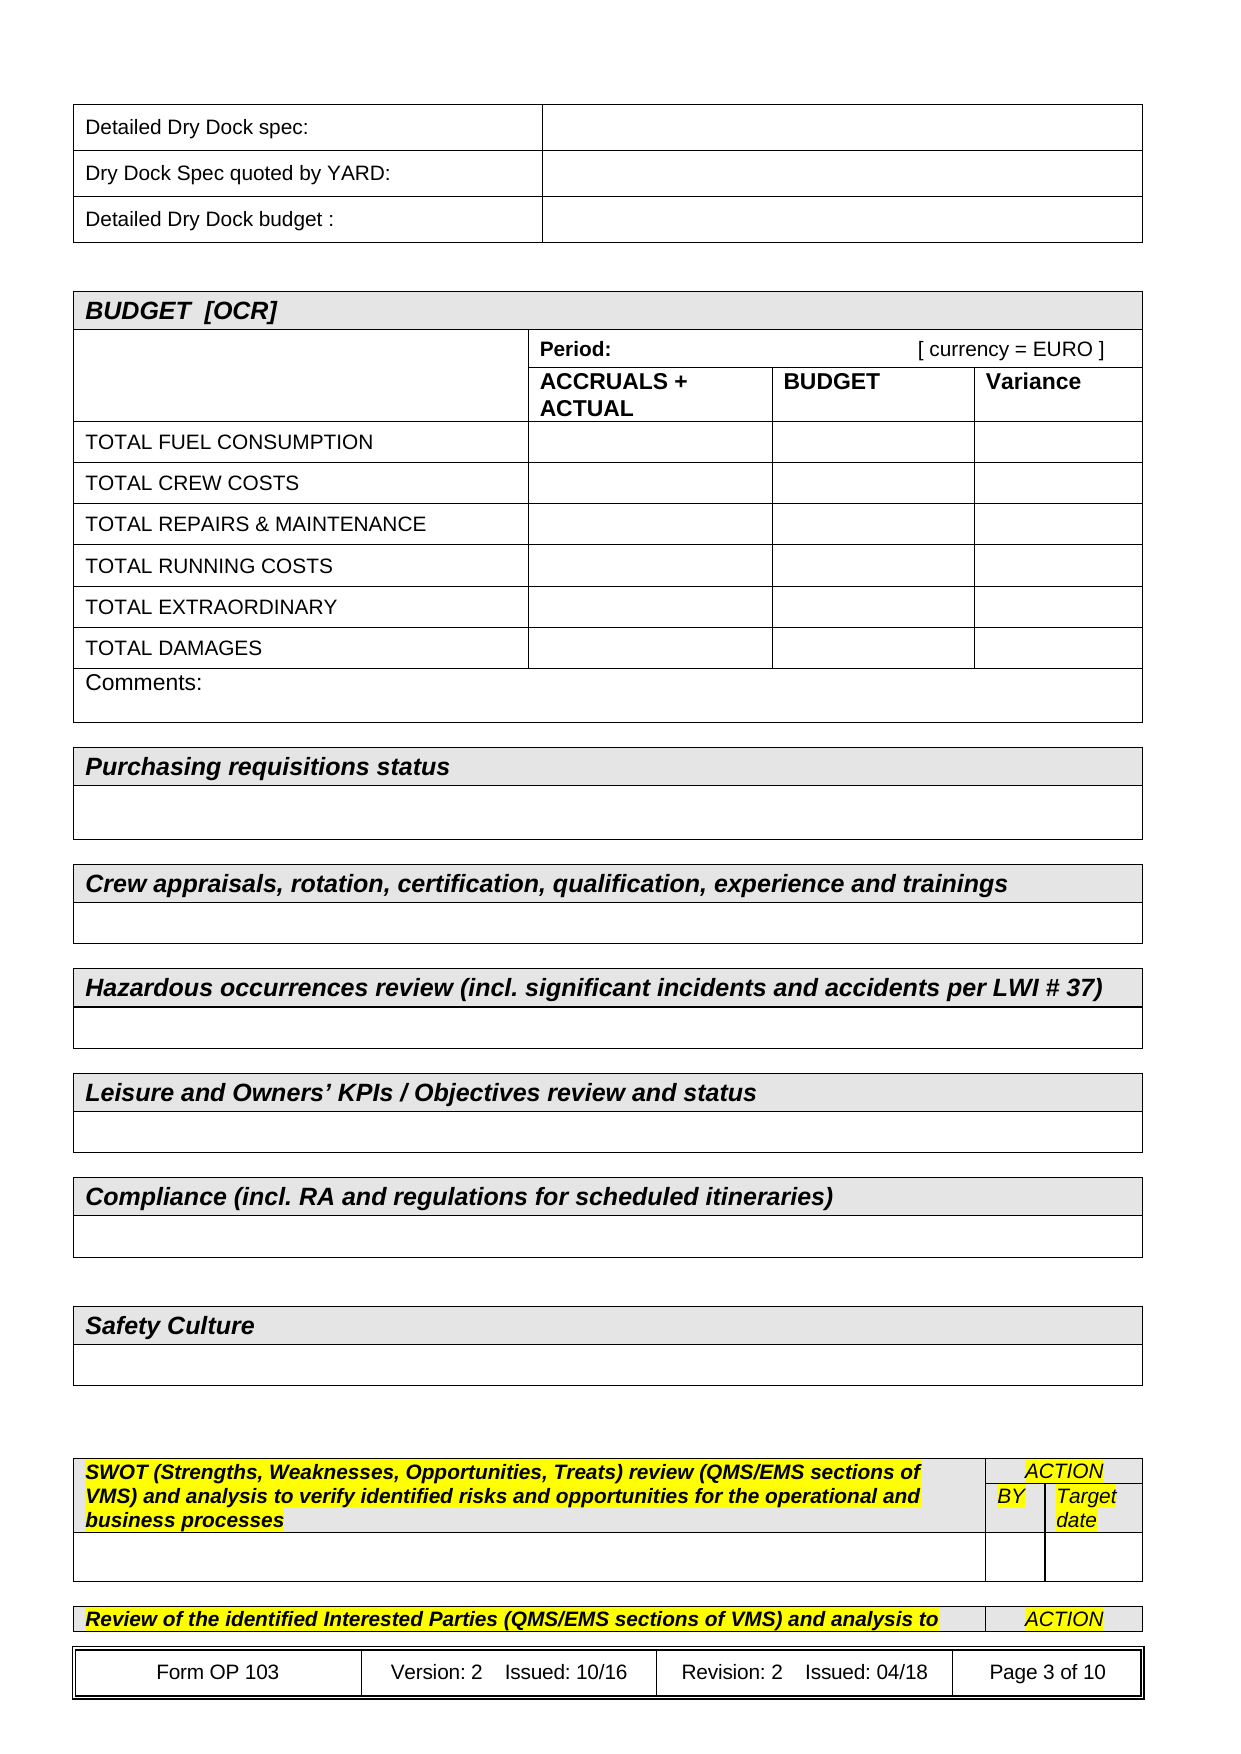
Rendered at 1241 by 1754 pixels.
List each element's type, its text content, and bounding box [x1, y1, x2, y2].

table_cell [529, 504, 772, 544]
table_cell [975, 422, 1142, 462]
table_header Leisure and Owners’ KPIs / Objectives review and status [74, 1074, 1142, 1111]
table_cell [975, 545, 1142, 586]
table_cell [529, 545, 772, 586]
table_header ACTION [1103, 1607, 1142, 1631]
table_cell [543, 197, 1142, 242]
table_cell [74, 1533, 985, 1581]
table_cell [74, 903, 1142, 943]
table_cell [74, 330, 528, 421]
table_cell [74, 1345, 1142, 1385]
table_cell [529, 422, 772, 462]
table_header Compliance (incl. RA and regulations for scheduled itineraries) [74, 1178, 1142, 1215]
table_cell [74, 1008, 1142, 1048]
table_cell [773, 545, 974, 586]
table_header ACTION [1103, 1459, 1142, 1483]
table_cell Period: [ currency = EURO ] [529, 330, 1142, 367]
table_cell [975, 628, 1142, 668]
table_header ACTION [986, 1459, 1025, 1483]
table_header Crew appraisals, rotation, certification, qualification, experience and trainings [74, 865, 1142, 902]
table_cell [529, 463, 772, 503]
table_cell Comments: [74, 669, 1142, 722]
table_cell TOTAL DAMAGES [74, 628, 528, 668]
table_cell [773, 463, 974, 503]
table_cell [74, 786, 1142, 839]
table_cell [74, 1216, 1142, 1257]
table_cell [529, 587, 772, 627]
table_cell TOTAL REPAIRS & MAINTENANCE [74, 504, 528, 544]
table_cell [773, 628, 974, 668]
table_cell [74, 1112, 1142, 1152]
table_cell [986, 1533, 1044, 1581]
table_header Safety Culture [74, 1307, 1142, 1344]
table_cell Detailed Dry Dock budget : [74, 197, 542, 242]
table_cell BUDGET [773, 368, 974, 421]
table_cell Detailed Dry Dock spec: [74, 105, 542, 149]
table_cell [975, 587, 1142, 627]
table_cell TOTAL FUEL CONSUMPTION [74, 422, 528, 462]
table_cell [975, 463, 1142, 503]
table_cell Target date [1097, 1484, 1142, 1532]
table_cell [773, 422, 974, 462]
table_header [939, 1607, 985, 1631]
table_cell Dry Dock Spec quoted by YARD: [74, 151, 542, 196]
table_cell ACCRUALS + ACTUAL [529, 368, 772, 421]
table_header SWOT (Strengths, Weaknesses, Opportunities, Treats) review (QMS/EMS sections of VMS) and analysis to verify identified risks and opportunities for the operational and business processes [74, 1459, 985, 1532]
table_cell Variance [975, 368, 1142, 421]
table_header Purchasing requisitions status [74, 748, 1142, 785]
table_cell [1046, 1533, 1142, 1581]
table_cell [529, 628, 772, 668]
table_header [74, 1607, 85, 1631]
table_cell TOTAL RUNNING COSTS [74, 545, 528, 586]
table_cell [543, 105, 1142, 149]
table_cell TOTAL EXTRAORDINARY [74, 587, 528, 627]
table_cell [773, 504, 974, 544]
table_cell TOTAL CREW COSTS [74, 463, 528, 503]
table_cell [773, 587, 974, 627]
table_header ACTION [986, 1607, 1025, 1631]
table_header BUDGET [OCR] [74, 292, 1142, 329]
table_cell BY [986, 1484, 1044, 1532]
table_cell [975, 504, 1142, 544]
table_cell [543, 151, 1142, 196]
table_header Hazardous occurrences review (incl. significant incidents and accidents per LWI # 37) [74, 969, 1142, 1006]
